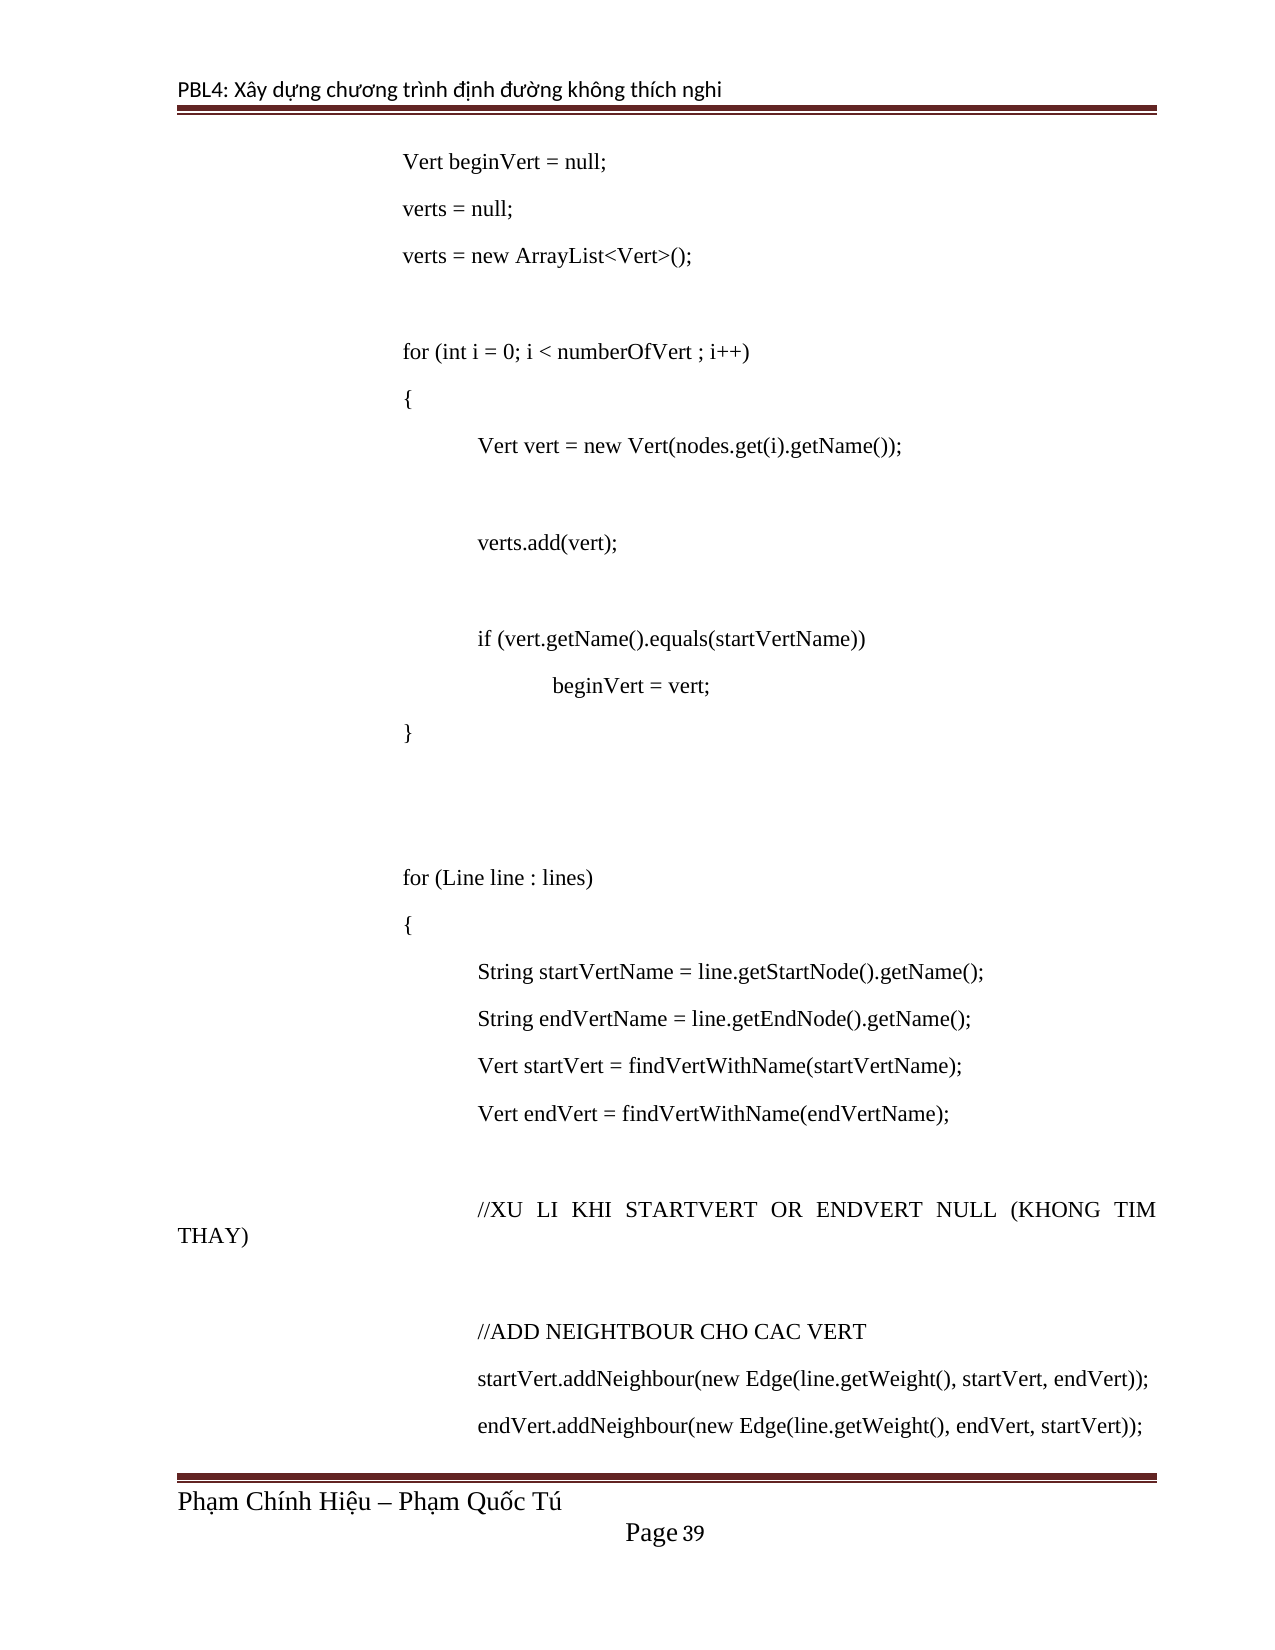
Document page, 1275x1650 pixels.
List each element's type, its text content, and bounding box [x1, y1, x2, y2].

text { [177, 911, 1157, 937]
text beginVert = vert; [177, 672, 1157, 698]
text Vert startVert = findVertWithName(startVertName); [177, 1053, 1157, 1079]
text { [177, 385, 1157, 412]
text verts.add(vert); [177, 528, 1157, 555]
text //ADD NEIGHTBOUR CHO CAC VERT [177, 1318, 1157, 1344]
text verts = new ArrayList<Vert>(); [177, 242, 1157, 268]
text verts = null; [177, 195, 1157, 221]
text for (Line line : lines) [177, 864, 1157, 890]
text startVert.addNeighbour(new Edge(line.getWeight(), startVert, endVert)); [177, 1365, 1157, 1392]
text //XU LI KHI STARTVERT OR ENDVERT NULL (KHONG TIM THAY) [177, 1196, 1157, 1248]
text for (int i = 0; i < numberOfVert ; i++) [177, 338, 1157, 364]
text endVert.addNeighbour(new Edge(line.getWeight(), endVert, startVert)); [177, 1413, 1157, 1439]
text Vert vert = new Vert(nodes.get(i).getName()); [177, 432, 1157, 459]
text String endVertName = line.getEndNode().getName(); [177, 1005, 1157, 1032]
text } [177, 719, 1157, 745]
text Vert beginVert = null; [177, 148, 1157, 174]
text String startVertName = line.getStartNode().getName(); [177, 958, 1157, 984]
text Vert endVert = findVertWithName(endVertName); [177, 1100, 1157, 1126]
text if (vert.getName().equals(startVertName)) [177, 624, 1157, 651]
